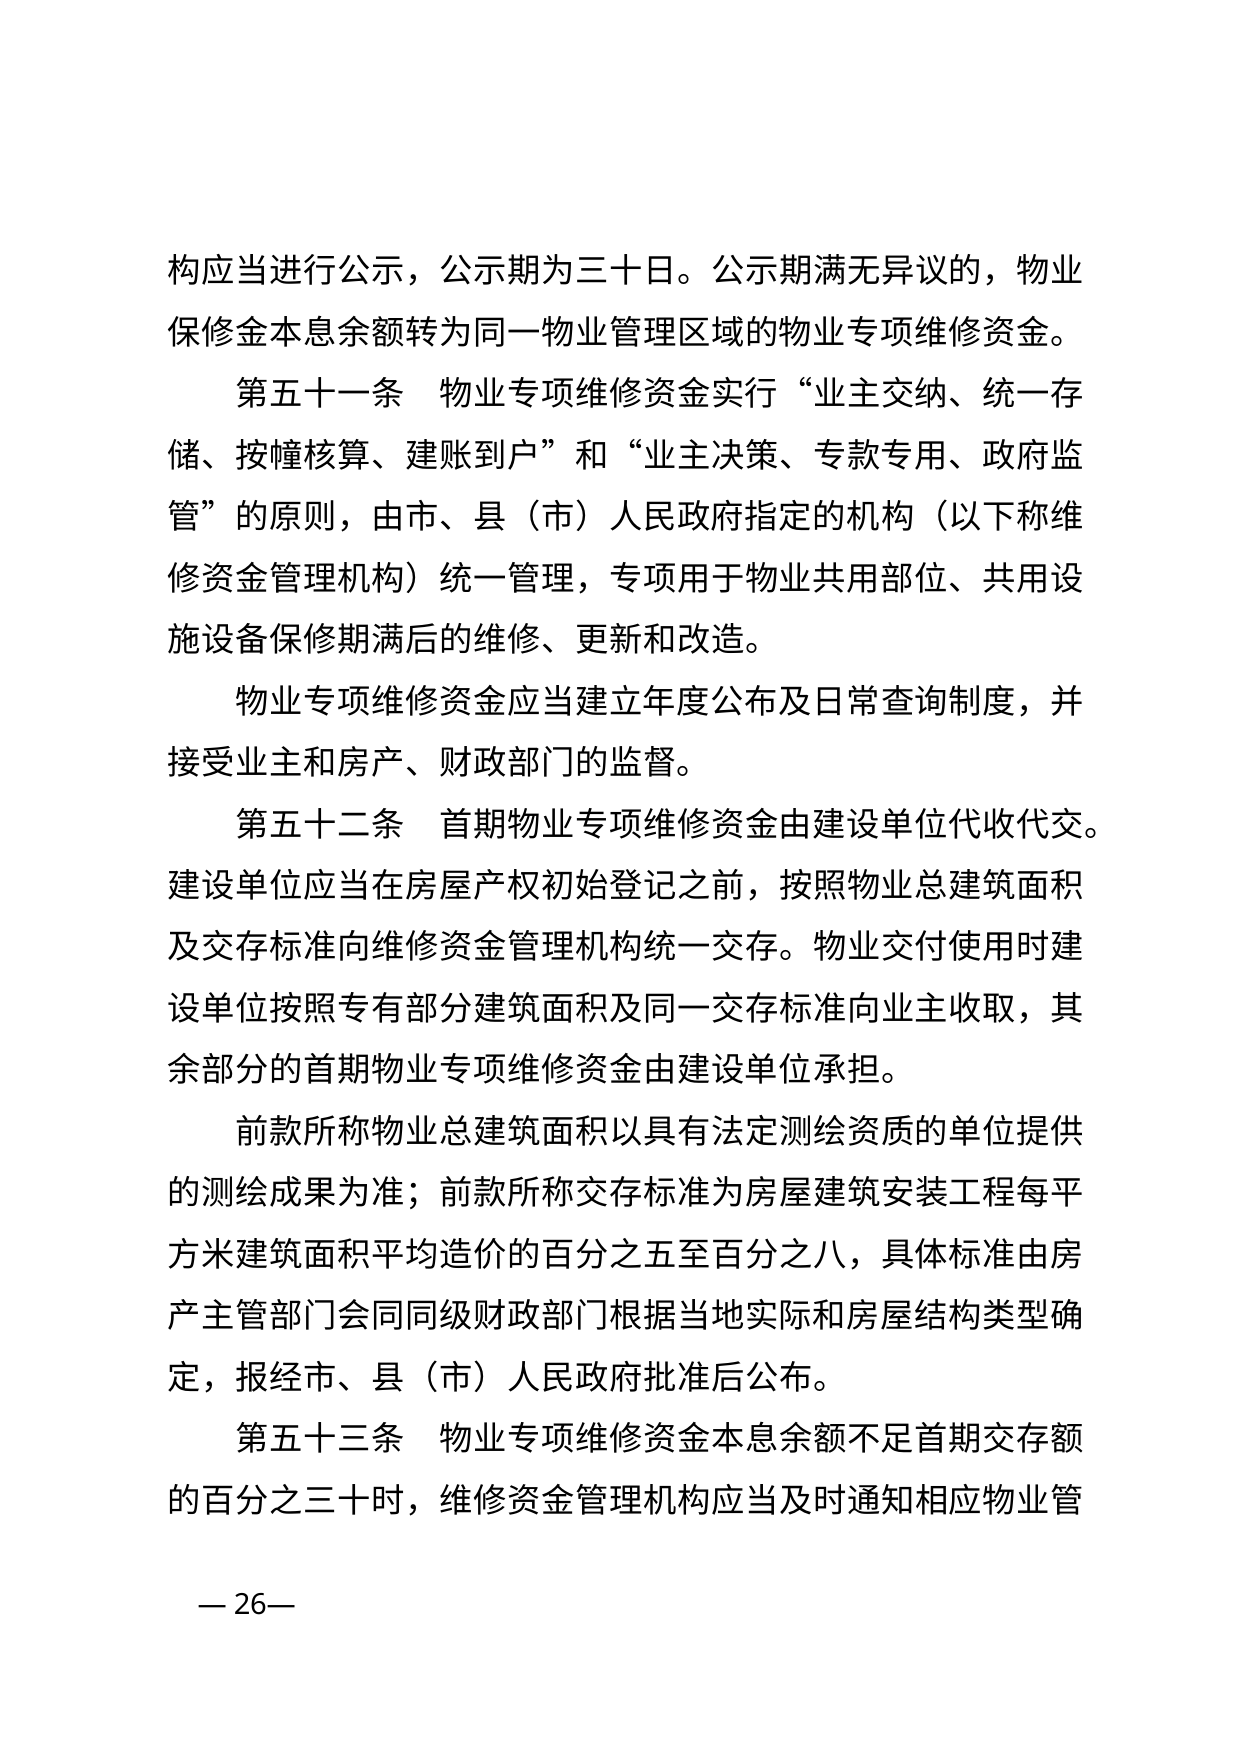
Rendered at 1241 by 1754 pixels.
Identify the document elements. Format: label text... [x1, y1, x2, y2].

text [168, 238, 1084, 361]
text 前款所称物业总建筑面积以具有法定测绘资质的单位提供的测绘成果为准；前款所称交存标准为房屋建筑安装工程每平方米建筑面积平均造价的百分之五至百分之八，具体标准由房产主管部门会同同级财政部门根据当地实际和房屋结构类型确定，报经市、县（市）人民政府批准后公布。 [168, 1098, 1084, 1405]
text 物业专项维修资金应当建立年度公布及日常查询制度，并接受业主和房产、财政部门的监督。 [168, 668, 1084, 791]
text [168, 1405, 1084, 1528]
text 第五十二条 首期物业专项维修资金由建设单位代收代交。建设单位应当在房屋产权初始登记之前，按照物业总建筑面积及交存标准向维修资金管理机构统一交存。物业交付使用时建设单位按照专有部分建筑面积及同一交存标准向业主收取，其余部分的首期物业专项维修资金由建设单位承担。 [168, 791, 1084, 1098]
text 第五十一条 物业专项维修资金实行“业主交纳、统一存储、按幢核算、建账到户”和“业主决策、专款专用、政府监管”的原则，由市、县（市）人民政府指定的机构（以下称维修资金管理机构）统一管理，专项用于物业共用部位、共用设施设备保修期满后的维修、更新和改造。 [168, 361, 1084, 668]
